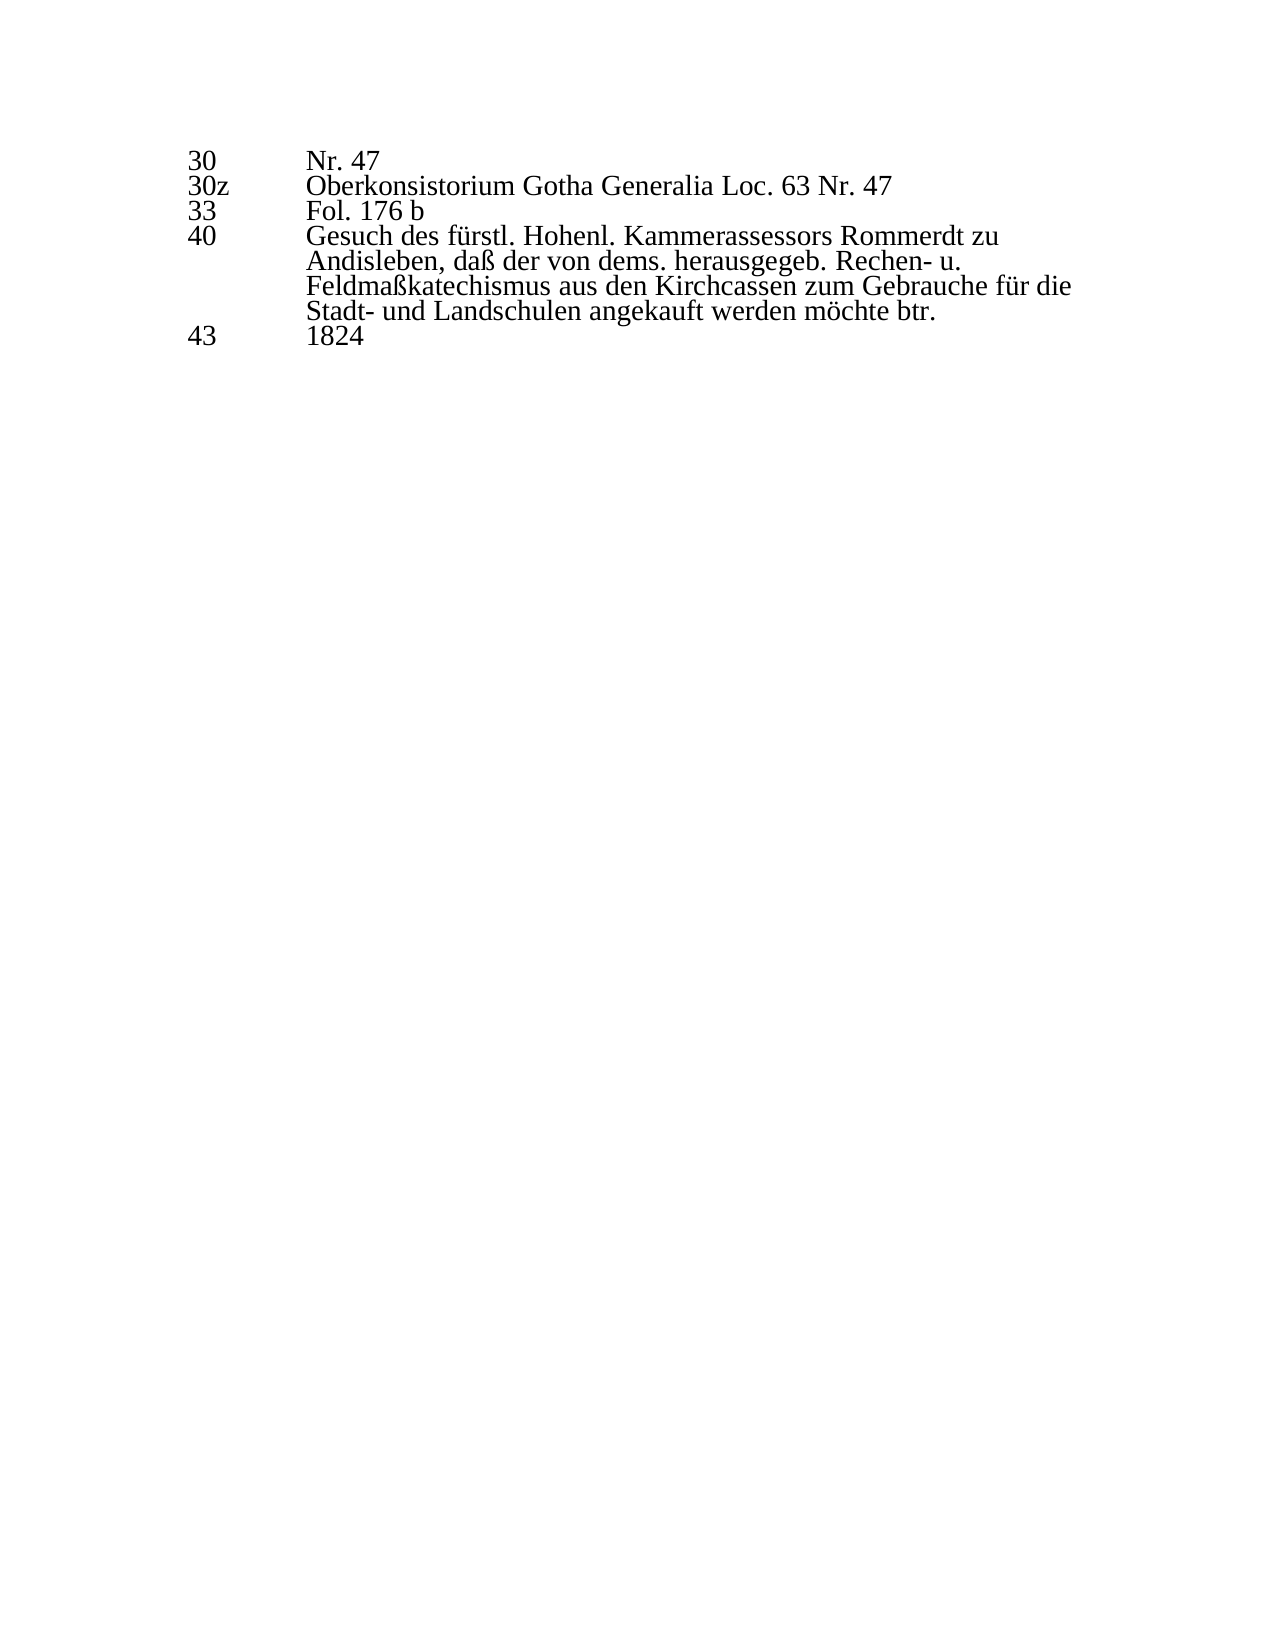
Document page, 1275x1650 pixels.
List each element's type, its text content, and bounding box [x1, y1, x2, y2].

text 33 Fol. 176 b [187, 200, 1087, 225]
text 30z Oberkonsistorium Gotha Generalia Loc. 63 Nr. 47 [187, 175, 1087, 200]
text 40 Gesuch des p[7{fürstl. Hohenl. Kammerassessor}s 1{Rommerdt} zu 6{o[Andisleben]o}]p, daß der von dems. herausgegeb. t[Rechen- u. Feldmaßkatechismus]t aus den Kirchcassen zum Gebrauche für die Stadt- und Landschulen angekauft werden möchte btr. [187, 225, 1087, 325]
text 43 1824 [187, 325, 1087, 350]
text 30 Nr. 47 [187, 150, 1087, 175]
